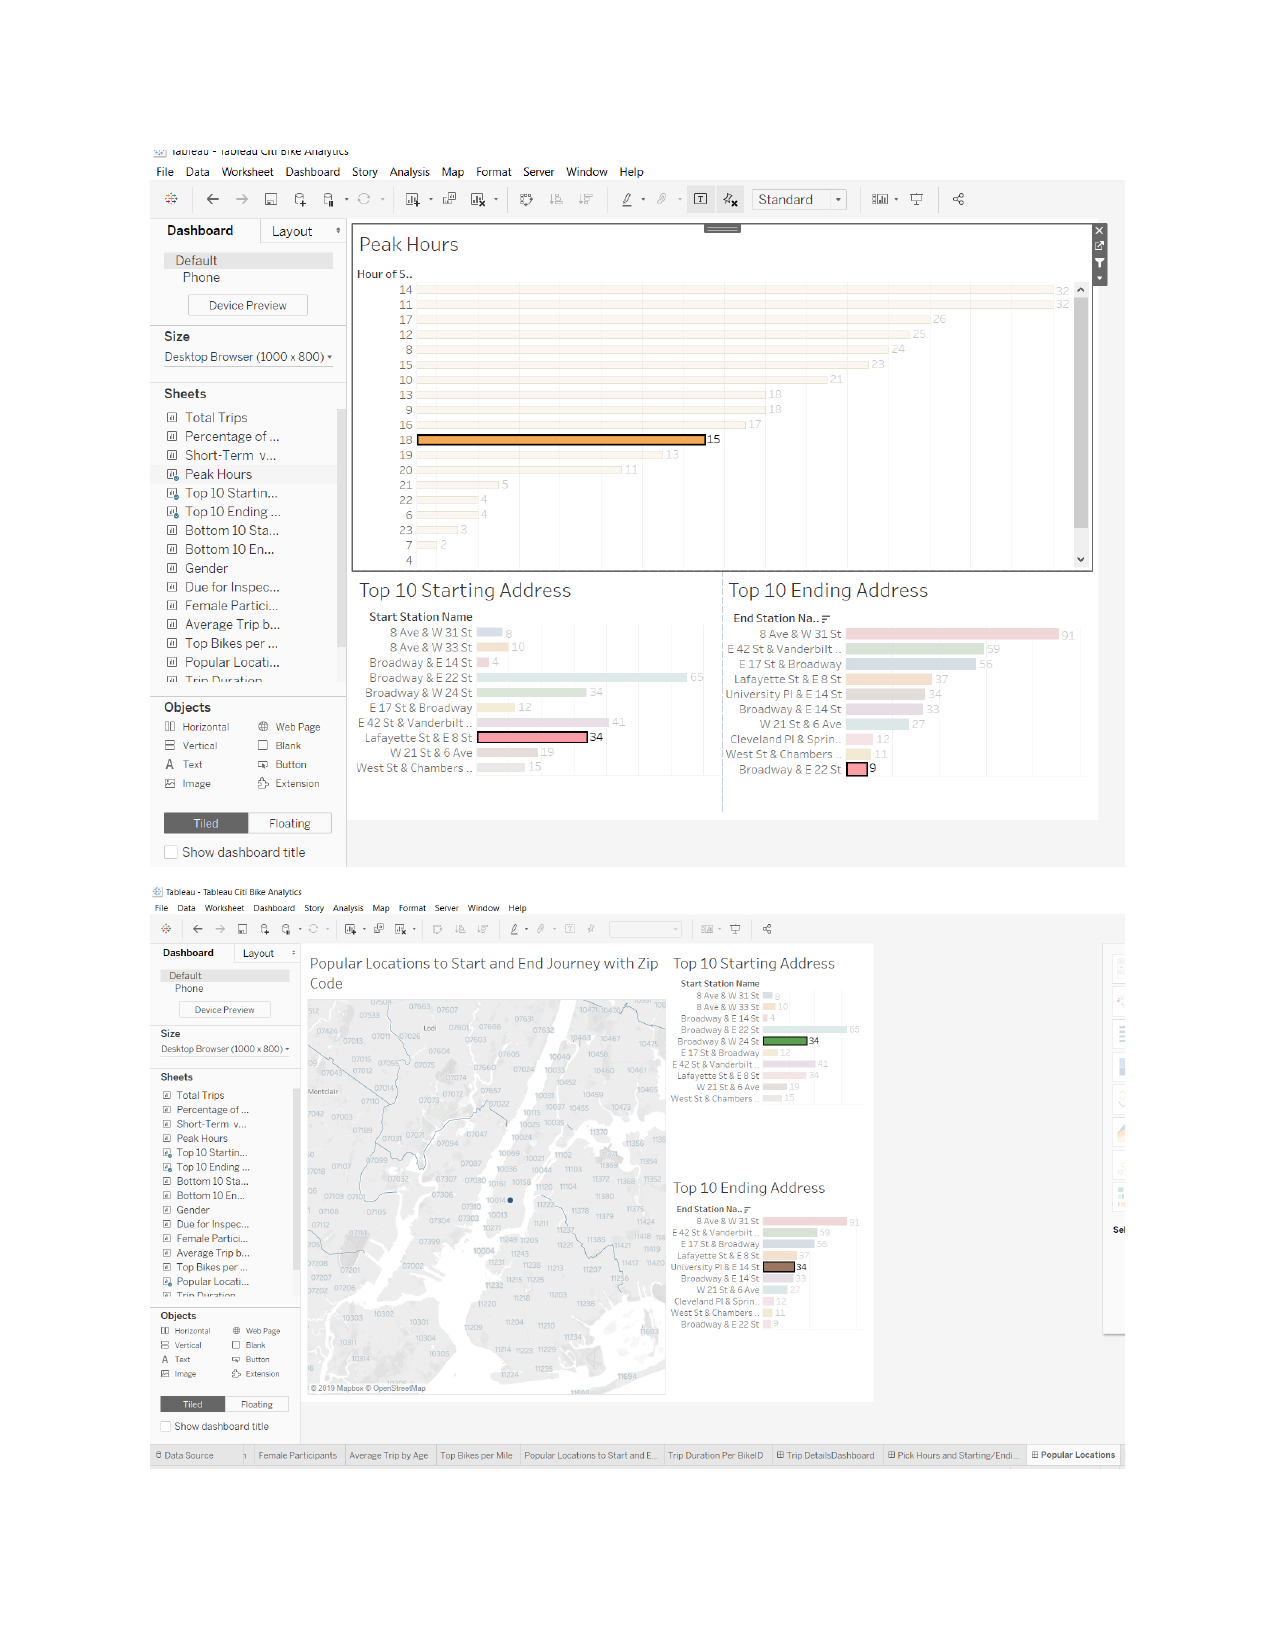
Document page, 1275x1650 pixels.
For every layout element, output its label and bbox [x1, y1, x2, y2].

picture [150, 150, 1125, 867]
picture [150, 885, 1125, 1469]
